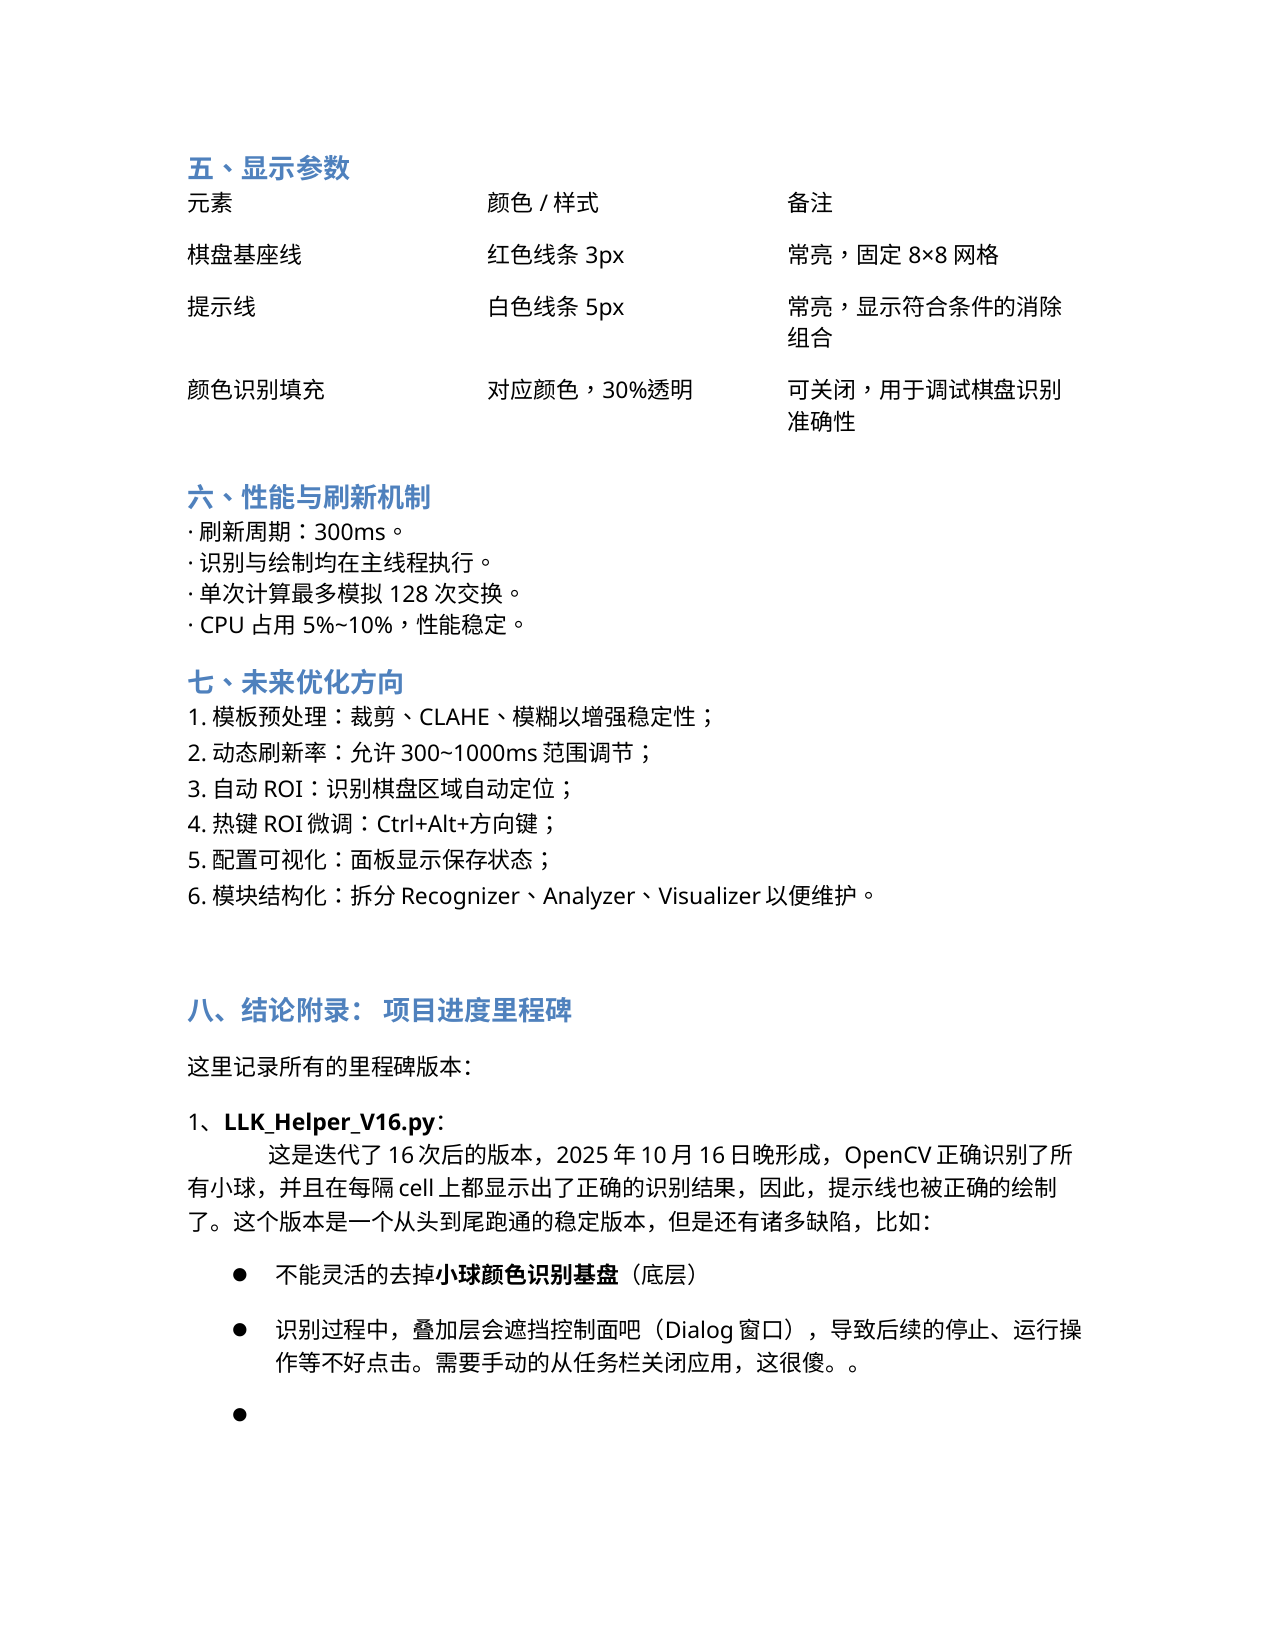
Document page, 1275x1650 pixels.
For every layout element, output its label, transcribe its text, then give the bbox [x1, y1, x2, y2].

table_header 备注 [776, 187, 1076, 239]
text · 刷新周期：300ms。 · 识别与绘制均在主线程执行。 · 单次计算最多模拟 128 次交换。 · CPU 占用 5%~10%，性能稳定。 [187, 515, 1087, 640]
table_cell 颜色识别填充 [176, 374, 476, 458]
subtitle 七、未来优化方向 [187, 661, 1087, 701]
list LLK_Helper_V16.py： 这是迭代了16次后的版本，2025年10月16日晚形成，OpenCV正确识别了所有小球，并且在每隔cell上都显示出了正确的识别结果，因此，提示线也被正确的绘制了。这个版本是一个从头到尾跑通的稳定版本，但是还有诸多缺陷，比如： [187, 1103, 1087, 1237]
table_header 元素 [176, 187, 476, 239]
table_cell 棋盘基座线 [176, 239, 476, 291]
table_cell 对应颜色，30%透明 [476, 374, 776, 458]
list 不能灵活的去掉小球颜色识别基盘（底层） [231, 1257, 1087, 1291]
text 这里记录所有的里程碑版本： [187, 1049, 1087, 1082]
table_cell 常亮，显示符合条件的消除组合 [776, 291, 1076, 374]
table_cell 可关闭，用于调试棋盘识别准确性 [776, 374, 1076, 458]
table_cell 提示线 [176, 291, 476, 374]
subtitle 六、性能与刷新机制 [187, 478, 1087, 515]
table_cell 白色线条 5px [476, 291, 776, 374]
subtitle 五、显示参数 [187, 150, 1087, 187]
table_header 颜色 / 样式 [476, 187, 776, 239]
table_cell 红色线条 3px [476, 239, 776, 291]
list 识别过程中，叠加层会遮挡控制面吧（Dialog窗口），导致后续的停止、运行操作等不好点击。需要手动的从任务栏关闭应用，这很傻。。 [231, 1312, 1087, 1378]
text 1. 模板预处理：裁剪、CLAHE、模糊以增强稳定性； 2. 动态刷新率：允许300~1000ms范围调节； 3. 自动ROI：识别棋盘区域自动定位； 4. 热键ROI微调：Ctrl+Alt+方向键； 5. 配置可视化：面板显示保存状态； 6. 模块结构化：拆分Recognizer、Analyzer、Visualizer以便维护。 [187, 701, 1087, 912]
table_cell 常亮，固定 8×8 网格 [776, 239, 1076, 291]
text 八、结论附录： 项目进度里程碑 [187, 989, 1087, 1028]
